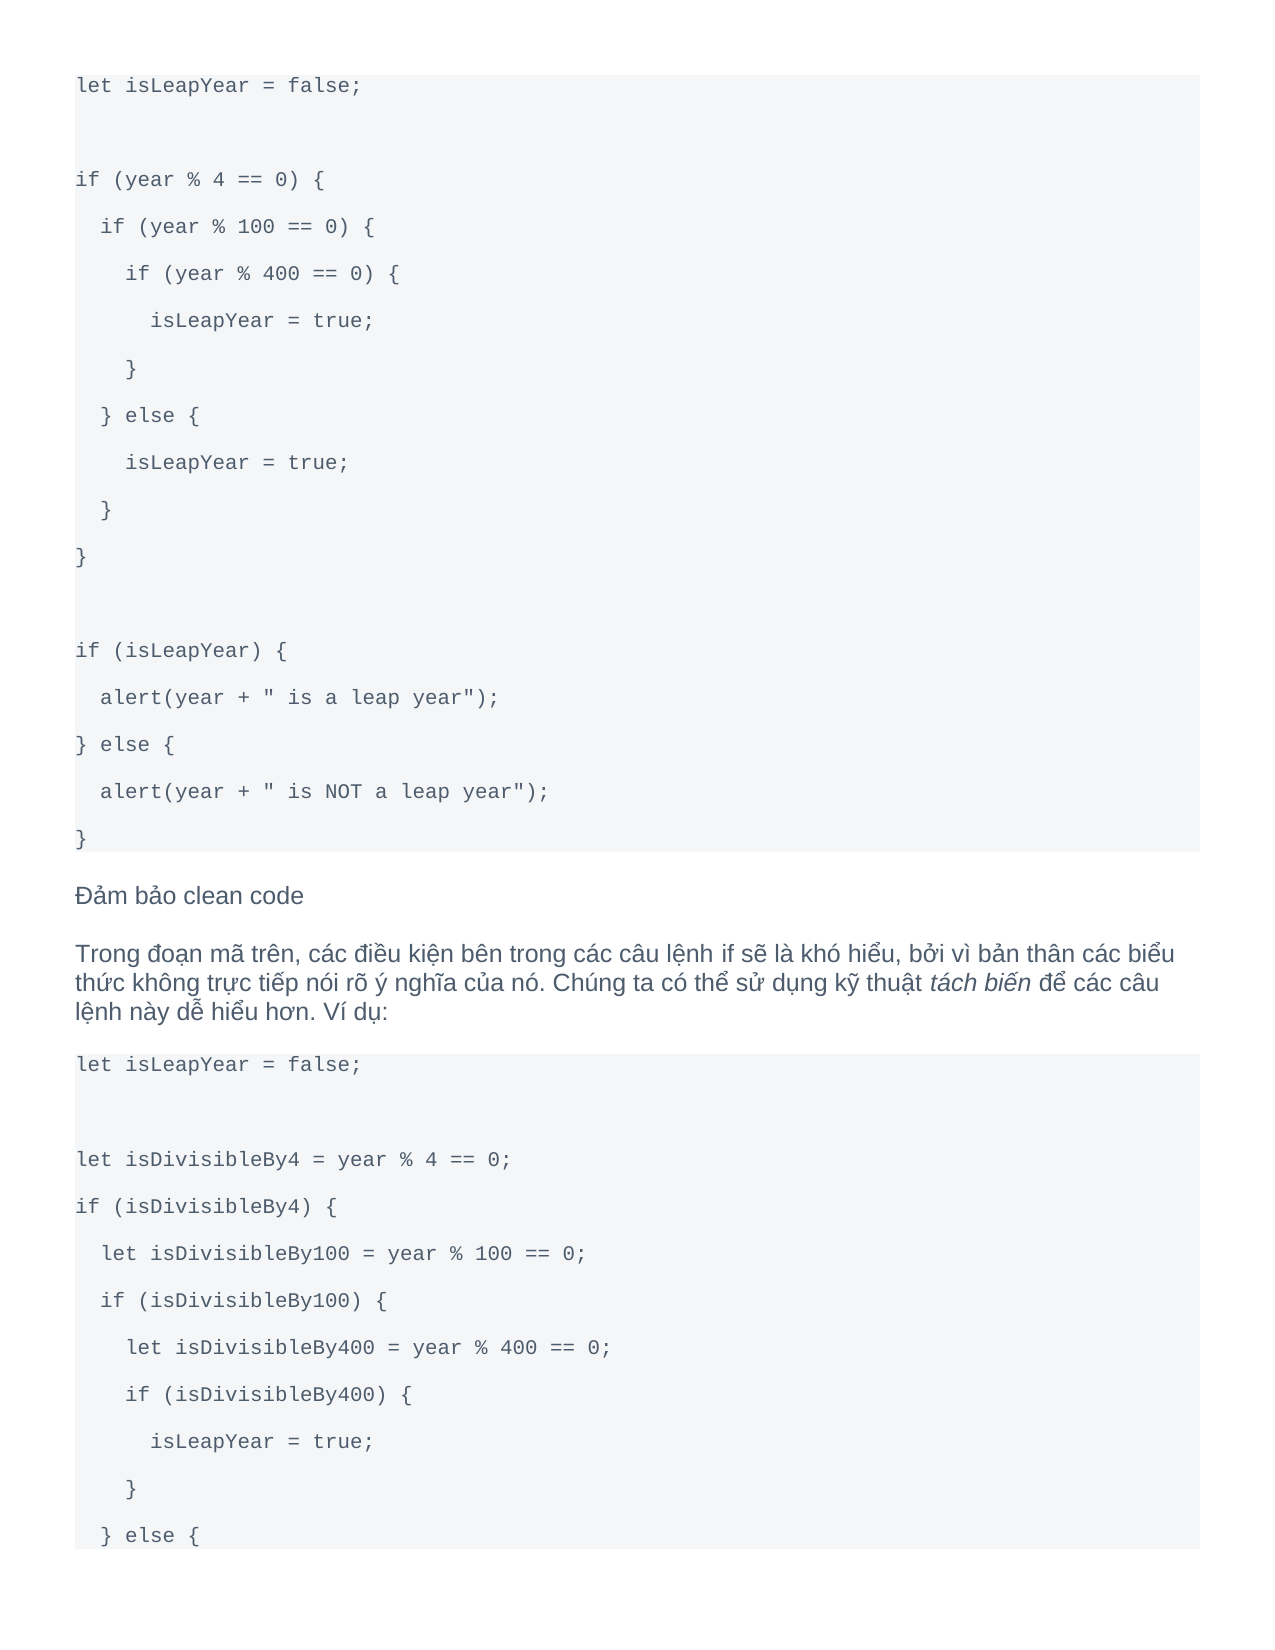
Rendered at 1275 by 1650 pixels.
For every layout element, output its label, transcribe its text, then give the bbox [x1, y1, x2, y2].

text if (isDivisibleBy100) { [75, 1290, 1200, 1313]
text } [75, 357, 1200, 381]
text if (isDivisibleBy400) { [75, 1384, 1200, 1408]
text } else { [75, 734, 1200, 758]
text } [75, 1478, 1200, 1502]
text isLeapYear = true; [75, 452, 1200, 475]
text let isLeapYear = false; [75, 75, 1200, 99]
text } else { [75, 1525, 1200, 1549]
text Đảm bảo clean code [75, 881, 1200, 910]
text isLeapYear = true; [75, 310, 1200, 334]
text if (isLeapYear) { [75, 640, 1200, 664]
text } [75, 546, 1200, 569]
text } else { [75, 404, 1200, 428]
text let isDivisibleBy400 = year % 400 == 0; [75, 1337, 1200, 1361]
text let isLeapYear = false; [75, 1054, 1200, 1078]
text if (isDivisibleBy4) { [75, 1196, 1200, 1219]
text if (year % 100 == 0) { [75, 216, 1200, 240]
text alert(year + " is NOT a leap year"); [75, 781, 1200, 805]
text } [75, 499, 1200, 522]
text Trong đoạn mã trên, các điều kiện bên trong các câu lệnh if sẽ là khó hiểu, bởi vì bản thân các biểu thức không trực tiếp nói rõ ý nghĩa của nó. Chúng ta có thể sử dụng kỹ thuật tách biến để các câu lệnh này dễ hiểu hơn. Ví dụ: [75, 939, 1200, 1025]
text isLeapYear = true; [75, 1431, 1200, 1455]
text if (year % 400 == 0) { [75, 263, 1200, 287]
text let isDivisibleBy4 = year % 4 == 0; [75, 1149, 1200, 1172]
text alert(year + " is a leap year"); [75, 687, 1200, 711]
text if (year % 4 == 0) { [75, 169, 1200, 193]
text let isDivisibleBy100 = year % 100 == 0; [75, 1243, 1200, 1266]
text } [75, 828, 1200, 852]
